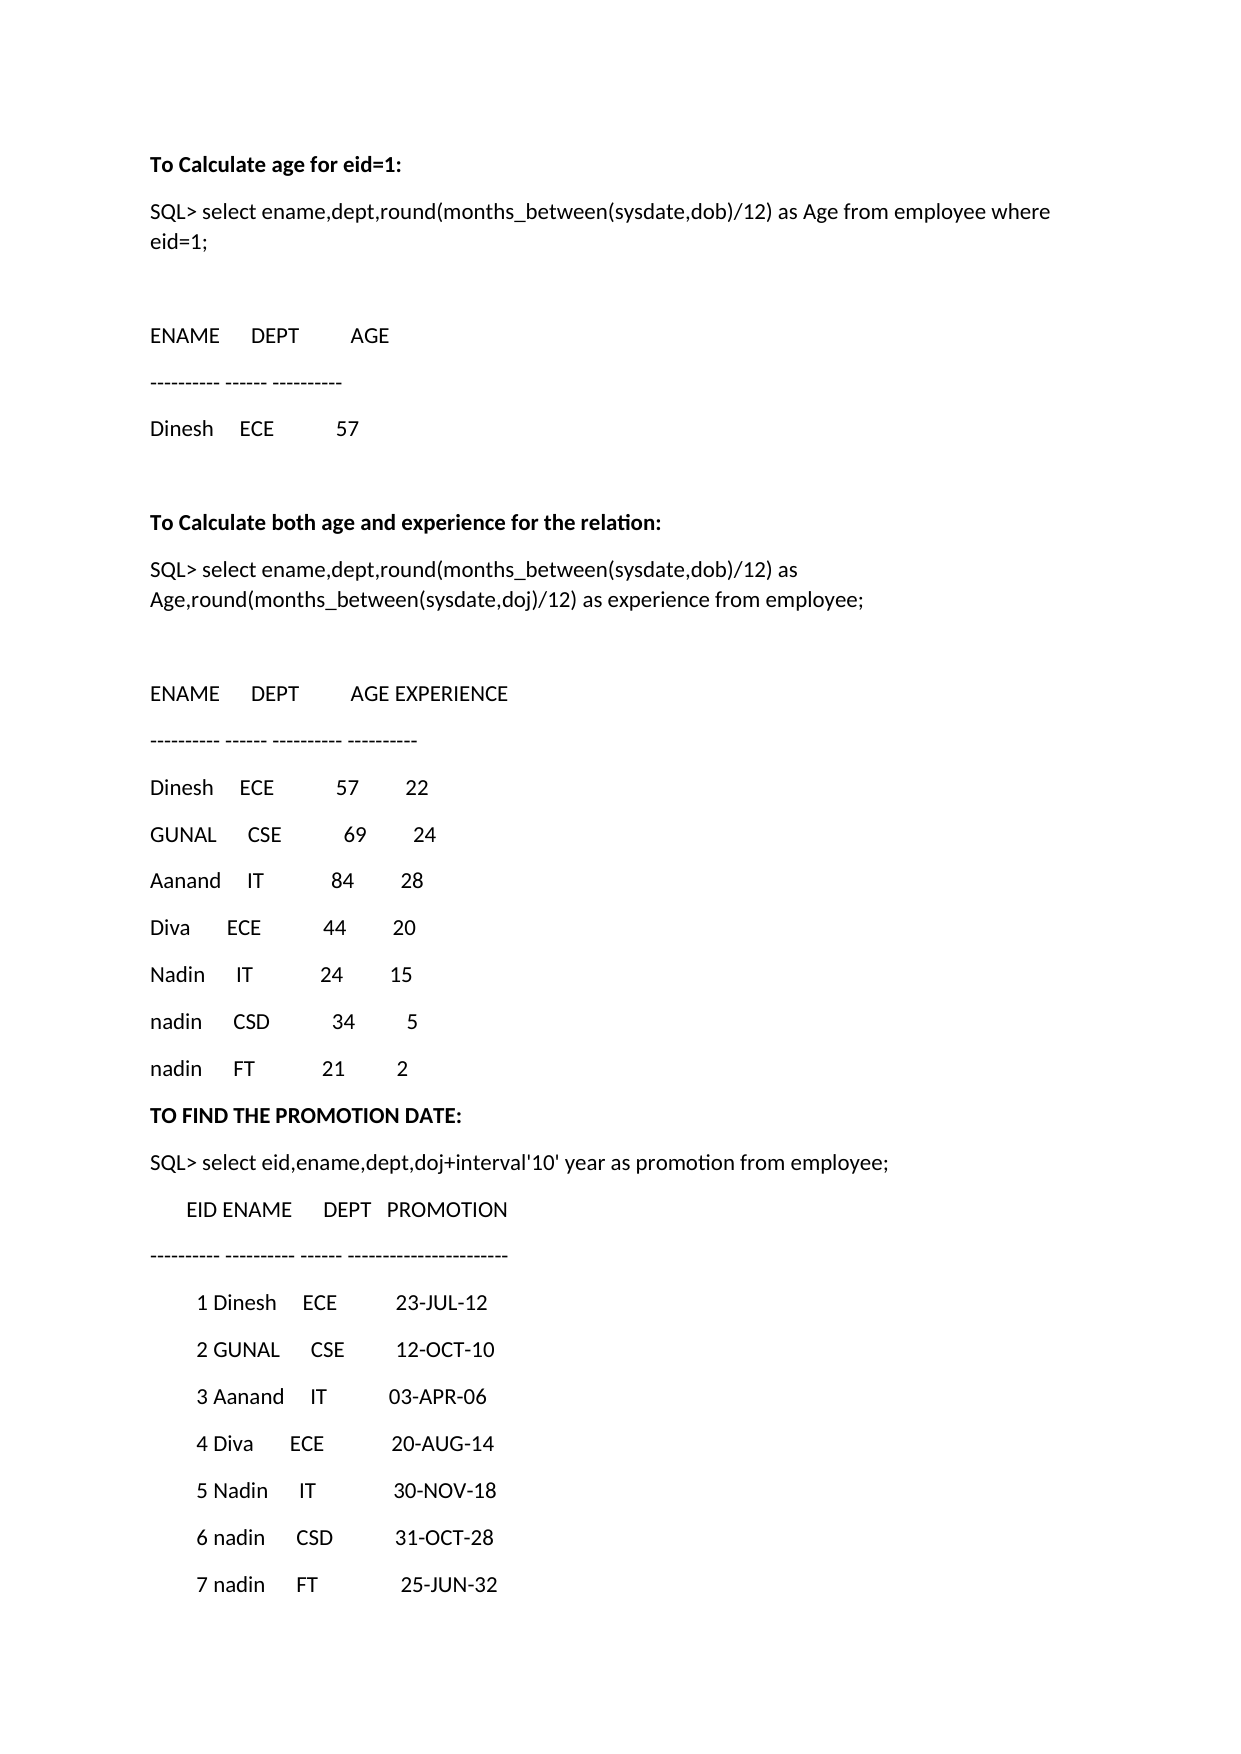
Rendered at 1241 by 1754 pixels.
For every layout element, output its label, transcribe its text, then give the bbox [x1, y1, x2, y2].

text SQL> select eid,ename,dept,doj+interval'10' year as promotion from employee; [150, 1148, 1090, 1176]
text 2 GUNAL CSE 12-OCT-10 [150, 1335, 1090, 1363]
text 4 Diva ECE 20-AUG-14 [150, 1429, 1090, 1457]
text SQL> select ename,dept,round(months_between(sysdate,dob)/12) as Age,round(months_between(sysdate,doj)/12) as experience from employee; [150, 555, 1090, 613]
text ---------- ---------- ------ ----------------------- [150, 1242, 1090, 1270]
text ---------- ------ ---------- ---------- [150, 726, 1090, 754]
text ---------- ------ ---------- [150, 368, 1090, 396]
text 1 Dinesh ECE 23-JUL-12 [150, 1288, 1090, 1317]
text Nadin IT 24 15 [150, 960, 1090, 988]
text Aanand IT 84 28 [150, 867, 1090, 895]
text 3 Aanand IT 03-APR-06 [150, 1382, 1090, 1410]
text TO FIND THE PROMOTION DATE: [150, 1101, 1090, 1129]
text Dinesh ECE 57 [150, 414, 1090, 443]
text GUNAL CSE 69 24 [150, 820, 1090, 848]
text To Calculate age for eid=1: [150, 150, 1090, 178]
text nadin CSD 34 5 [150, 1007, 1090, 1035]
text SQL> select ename,dept,round(months_between(sysdate,dob)/12) as Age from employee where eid=1; [150, 197, 1090, 255]
text To Calculate both age and experience for the relation: [150, 508, 1090, 536]
text ENAME DEPT AGE [150, 321, 1090, 349]
text 6 nadin CSD 31-OCT-28 [150, 1523, 1090, 1551]
text Dinesh ECE 57 22 [150, 773, 1090, 801]
text 7 nadin FT 25-JUN-32 [150, 1570, 1090, 1598]
text nadin FT 21 2 [150, 1054, 1090, 1082]
text Diva ECE 44 20 [150, 913, 1090, 942]
text ENAME DEPT AGE EXPERIENCE [150, 679, 1090, 707]
text EID ENAME DEPT PROMOTION [150, 1195, 1090, 1223]
text 5 Nadin IT 30-NOV-18 [150, 1476, 1090, 1504]
